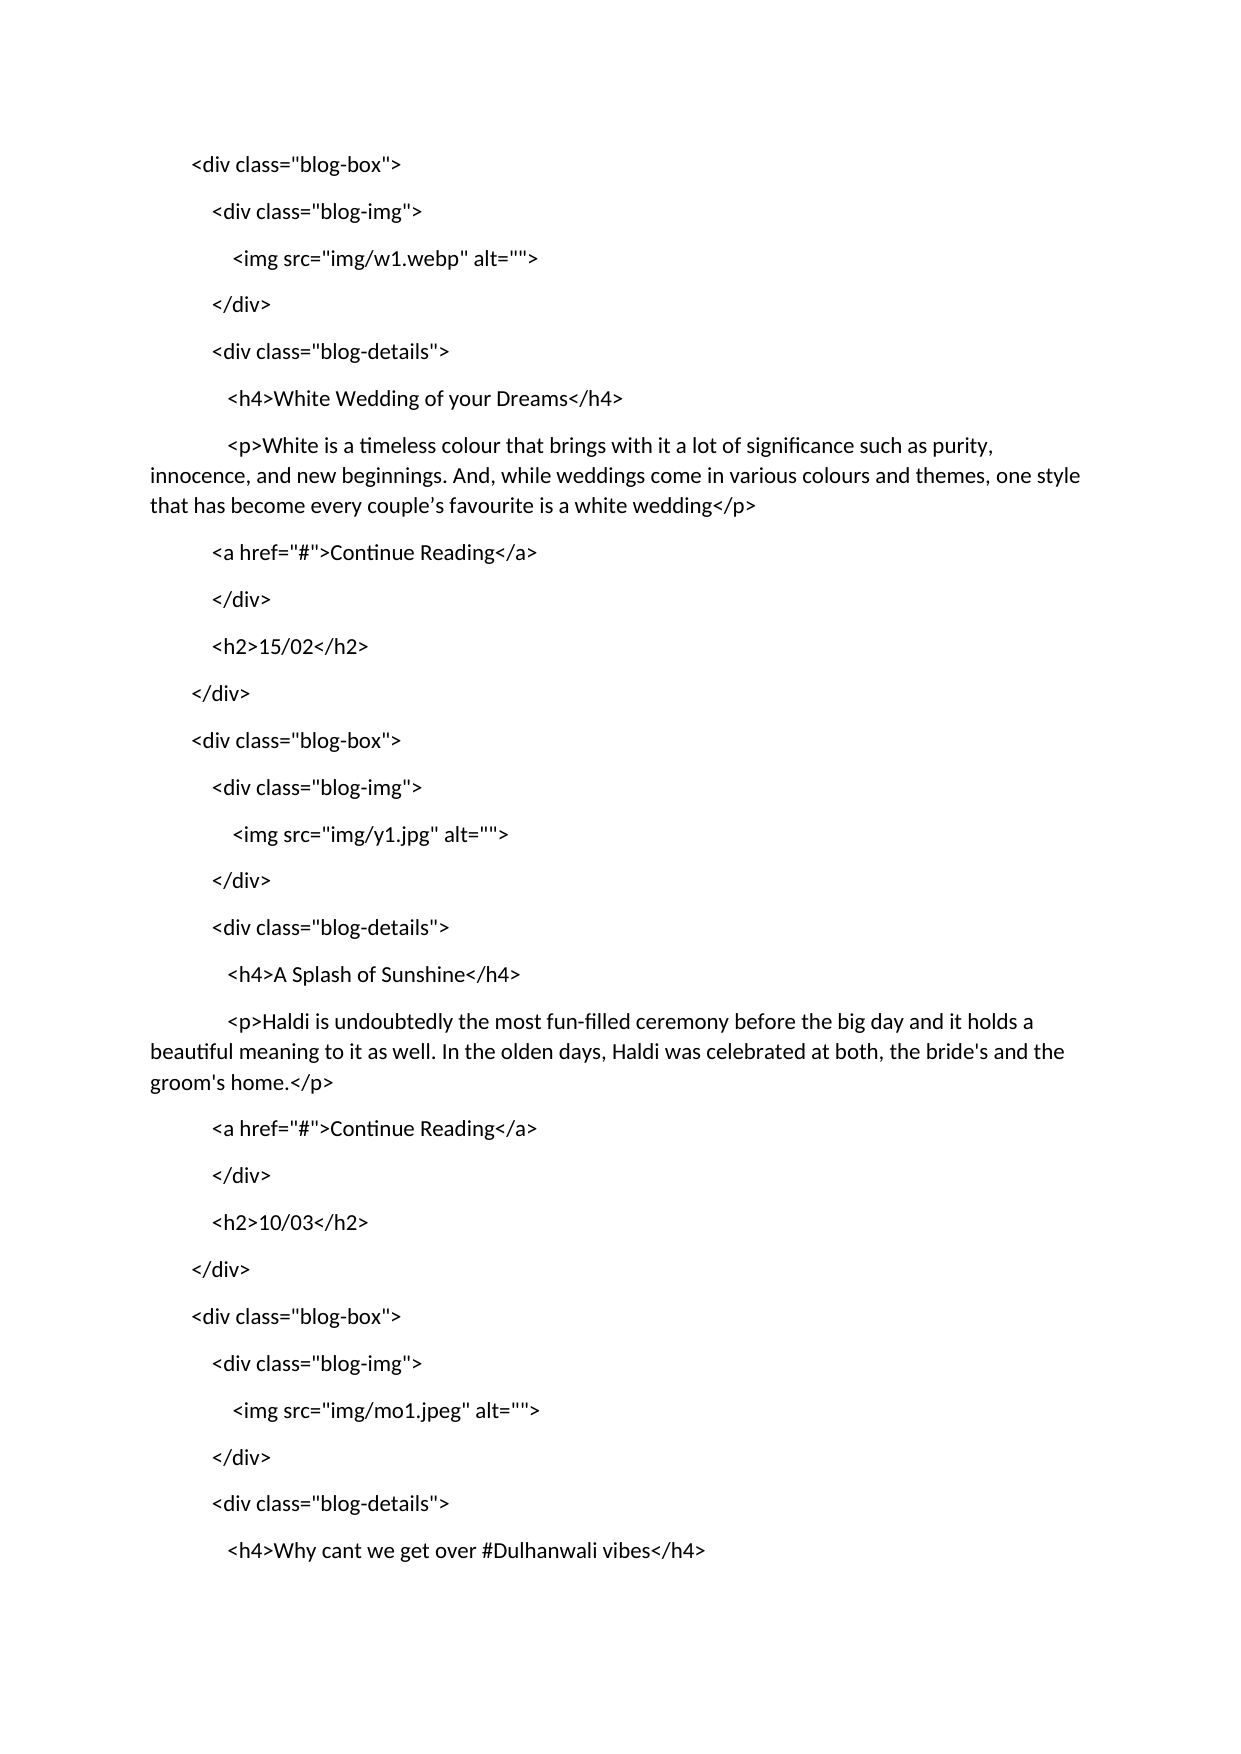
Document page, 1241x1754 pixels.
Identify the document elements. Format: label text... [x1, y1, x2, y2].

text <div class="blog-img"> [150, 773, 1090, 801]
text </div> [150, 585, 1090, 613]
text </div> [150, 867, 1090, 895]
text <div class="blog-img"> [150, 197, 1090, 225]
text </div> [150, 1255, 1090, 1283]
text <p>White is a timeless colour that brings with it a lot of significance such as purity, innocence, and new beginnings. And, while weddings come in various colours and themes, one style that has become every couple’s favourite is a white wedding</p> [150, 431, 1090, 520]
text </div> [150, 1443, 1090, 1471]
text </div> [150, 291, 1090, 319]
text <div class="blog-details"> [150, 1489, 1090, 1518]
text <h2>15/02</h2> [150, 632, 1090, 660]
text </div> [150, 679, 1090, 707]
text <p>Haldi is undoubtedly the most fun-filled ceremony before the big day and it holds a beautiful meaning to it as well. In the olden days, Haldi was celebrated at both, the bride's and the groom's home.</p> [150, 1007, 1090, 1096]
text <img src="img/y1.jpg" alt=""> [150, 820, 1090, 848]
text <a href="#">Continue Reading</a> [150, 1114, 1090, 1143]
text <div class="blog-details"> [150, 337, 1090, 366]
text <div class="blog-box"> [150, 1302, 1090, 1330]
text </div> [150, 1161, 1090, 1189]
text <a href="#">Continue Reading</a> [150, 538, 1090, 567]
text <div class="blog-box"> [150, 726, 1090, 754]
text <h4>A Splash of Sunshine</h4> [150, 960, 1090, 988]
text <div class="blog-img"> [150, 1349, 1090, 1377]
text <img src="img/mo1.jpeg" alt=""> [150, 1396, 1090, 1424]
text <h4>White Wedding of your Dreams</h4> [150, 384, 1090, 412]
text <h4>Why cant we get over #Dulhanwali vibes</h4> [150, 1536, 1090, 1564]
text <div class="blog-box"> [150, 150, 1090, 178]
text <img src="img/w1.webp" alt=""> [150, 244, 1090, 272]
text <h2>10/03</h2> [150, 1208, 1090, 1236]
text <div class="blog-details"> [150, 913, 1090, 942]
